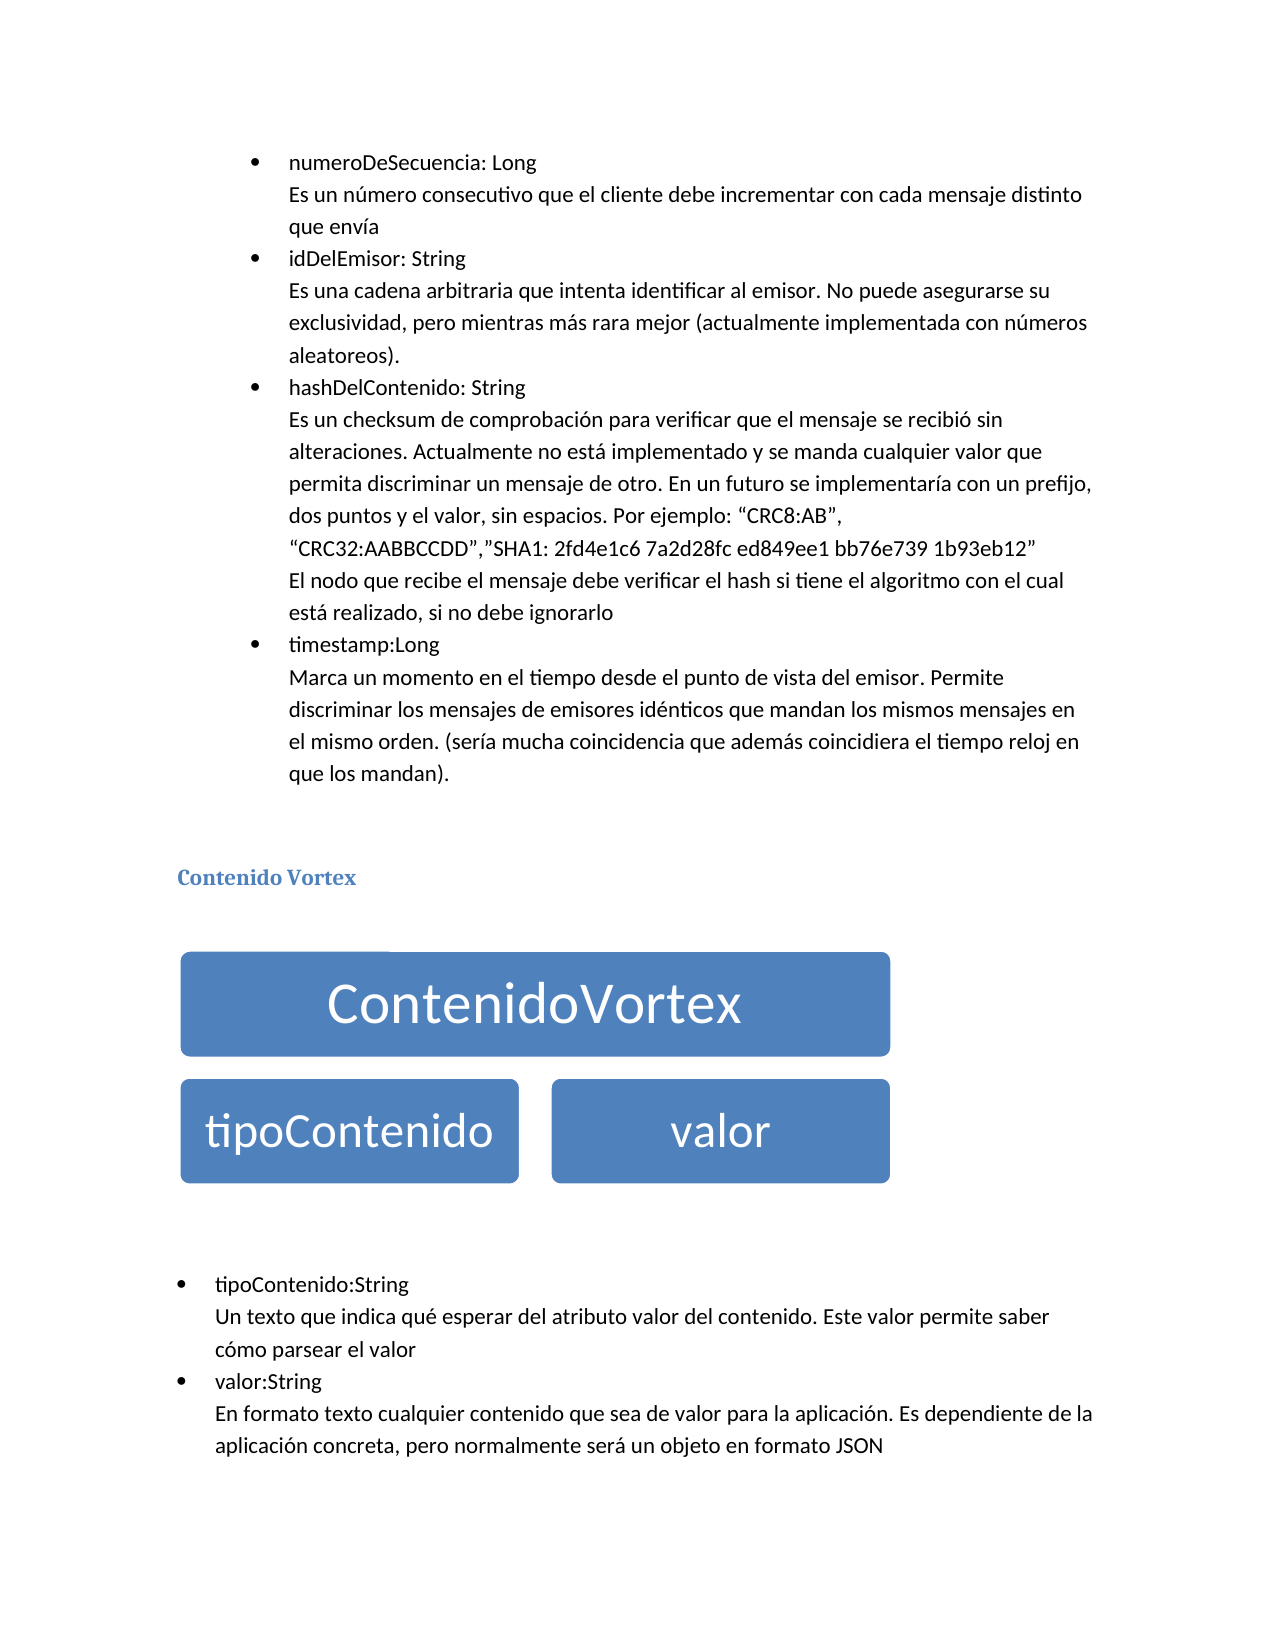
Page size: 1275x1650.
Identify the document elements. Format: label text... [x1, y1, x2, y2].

list idDelEmisor: String Es una cadena arbitraria que intenta identificar al emisor. No puede asegurarse su exclusividad, pero mientras más rara mejor (actualmente implementada con números aleatoreos). [251, 244, 1098, 369]
list tipoContenido:String Un texto que indica qué esperar del atributo valor del contenido. Este valor permite saber cómo parsear el valor [177, 1270, 1098, 1363]
list hashDelContenido: String Es un checksum de comprobación para verificar que el mensaje se recibió sin alteraciones. Actualmente no está implementado y se manda cualquier valor que permita discriminar un mensaje de otro. En un futuro se implementaría con un prefijo, dos puntos y el valor, sin espacios. Por ejemplo: “CRC8:AB”, “CRC32:AABBCCDD”,”SHA1: 2fd4e1c6 7a2d28fc ed849ee1 bb76e739 1b93eb12” El nodo que recibe el mensaje debe verificar el hash si tiene el algoritmo con el cual está realizado, si no debe ignorarlo [251, 373, 1098, 626]
subtitle Contenido Vortex [177, 865, 1098, 892]
list valor:String En formato texto cualquier contenido que sea de valor para la aplicación. Es dependiente de la aplicación concreta, pero normalmente será un objeto en formato JSON [177, 1367, 1098, 1459]
list numeroDeSecuencia: Long Es un número consecutivo que el cliente debe incrementar con cada mensaje distinto que envía [251, 148, 1098, 240]
list timestamp:Long Marca un momento en el tiempo desde el punto de vista del emisor. Permite discriminar los mensajes de emisores idénticos que mandan los mismos mensajes en el mismo orden. (sería mucha coincidencia que además coincidiera el tiempo reloj en que los mandan). [251, 630, 1098, 787]
